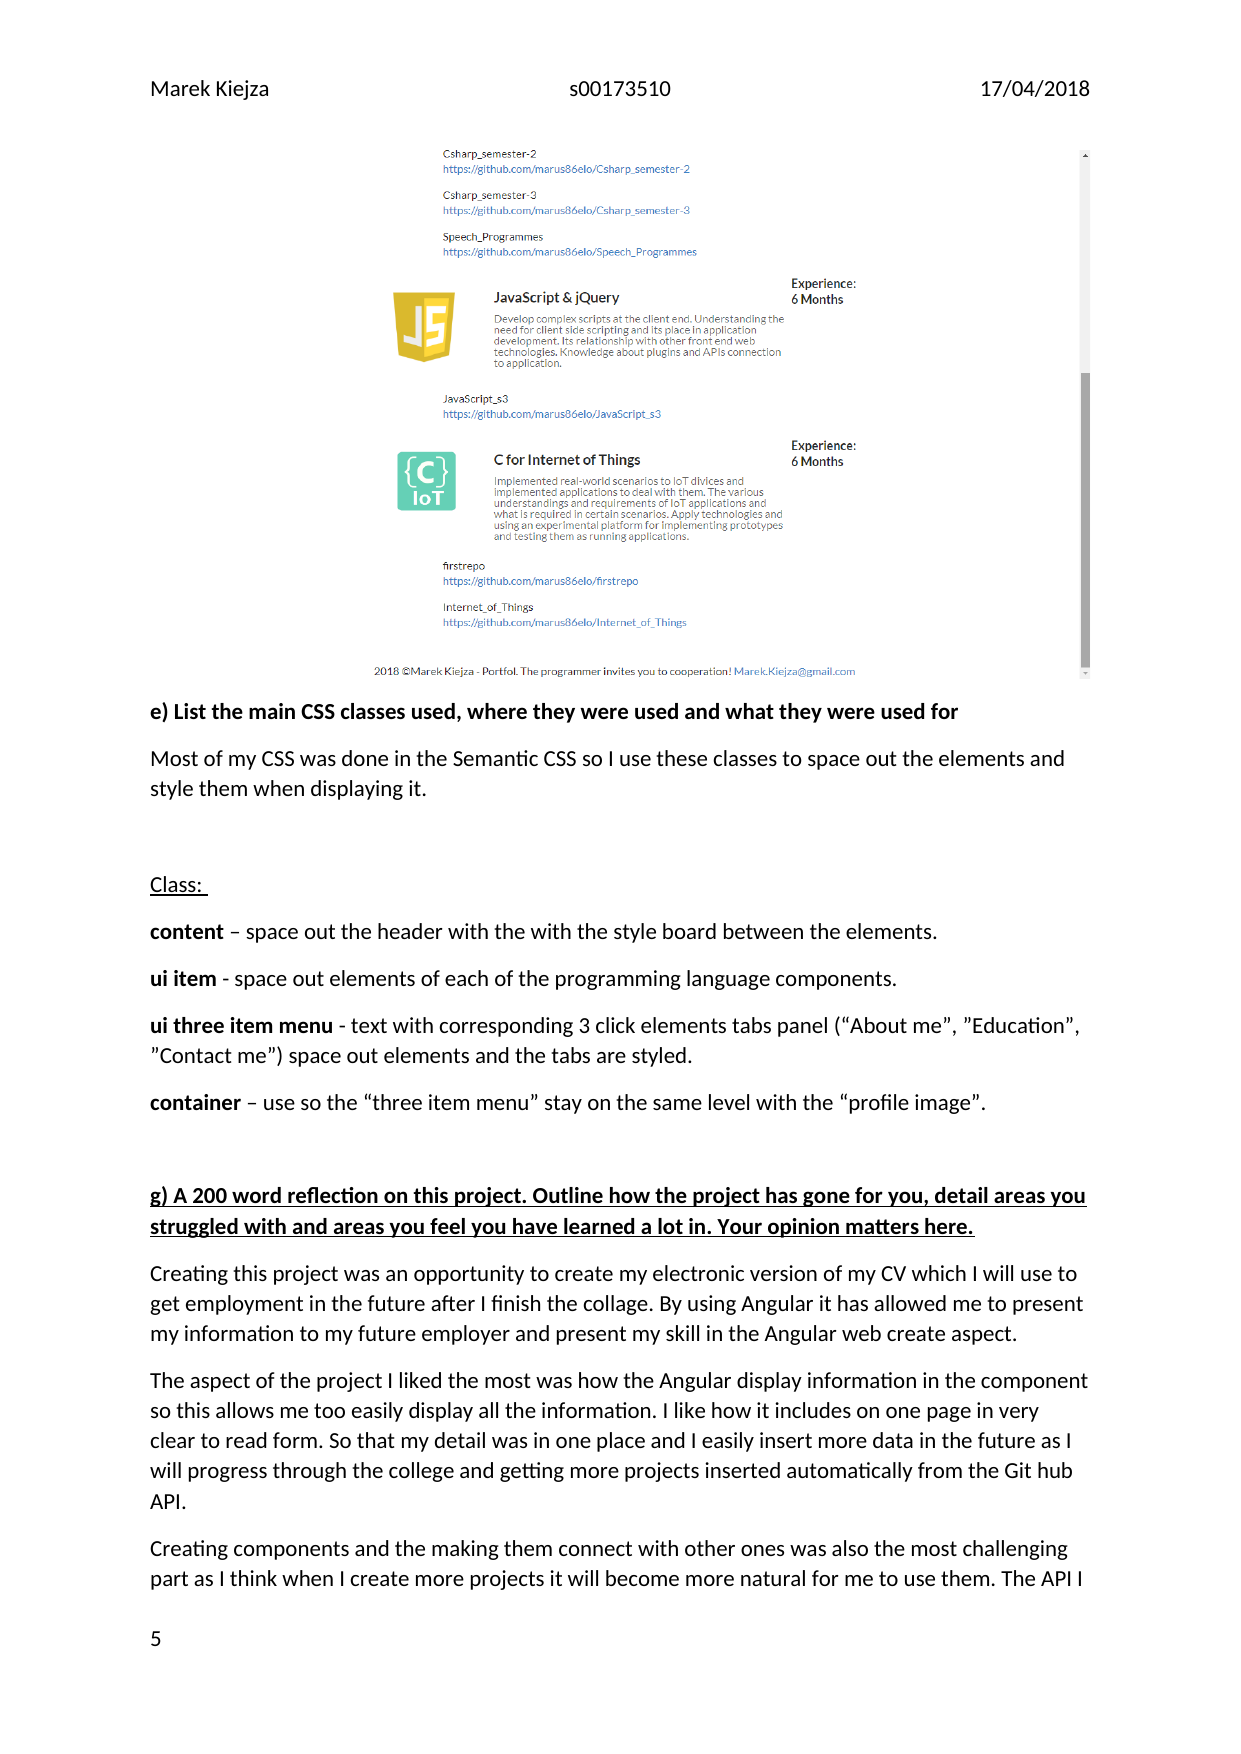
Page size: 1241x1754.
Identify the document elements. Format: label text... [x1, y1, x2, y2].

text ui item - space out elements of each of the programming language components. [150, 964, 1090, 992]
text container – use so the “three item menu” stay on the same level with the “profile image”. [150, 1088, 1090, 1116]
picture [150, 150, 1091, 679]
text Class: [150, 870, 1090, 898]
text The aspect of the project I liked the most was how the Angular display information in the component so this allows me too easily display all the information. I like how it includes on one page in very clear to read form. So that my detail was in one place and I easily insert more data in the future as I will progress through the college and getting more projects inserted automatically from the Git hub API. [150, 1366, 1090, 1515]
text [150, 1534, 1090, 1592]
text g) A 200 word reflection on this project. Outline how the project has gone for you, detail areas you struggled with and areas you feel you have learned a lot in. Your opinion matters here. [150, 1182, 1090, 1240]
text e) List the main CSS classes used, where they were used and what they were used for [150, 697, 1090, 726]
text Most of my CSS was done in the Semantic CSS so I use these classes to space out the elements and style them when displaying it. [150, 744, 1090, 803]
text ui three item menu - text with corresponding 3 click elements tabs panel (“About me”, ”Education”, ”Contact me”) space out elements and the tabs are styled. [150, 1011, 1090, 1069]
text Creating this project was an opportunity to create my electronic version of my CV which I will use to get employment in the future after I finish the collage. By using Angular it has allowed me to present my information to my future employer and present my skill in the Angular web create aspect. [150, 1259, 1090, 1347]
text content – space out the header with the with the style board between the elements. [150, 917, 1090, 945]
